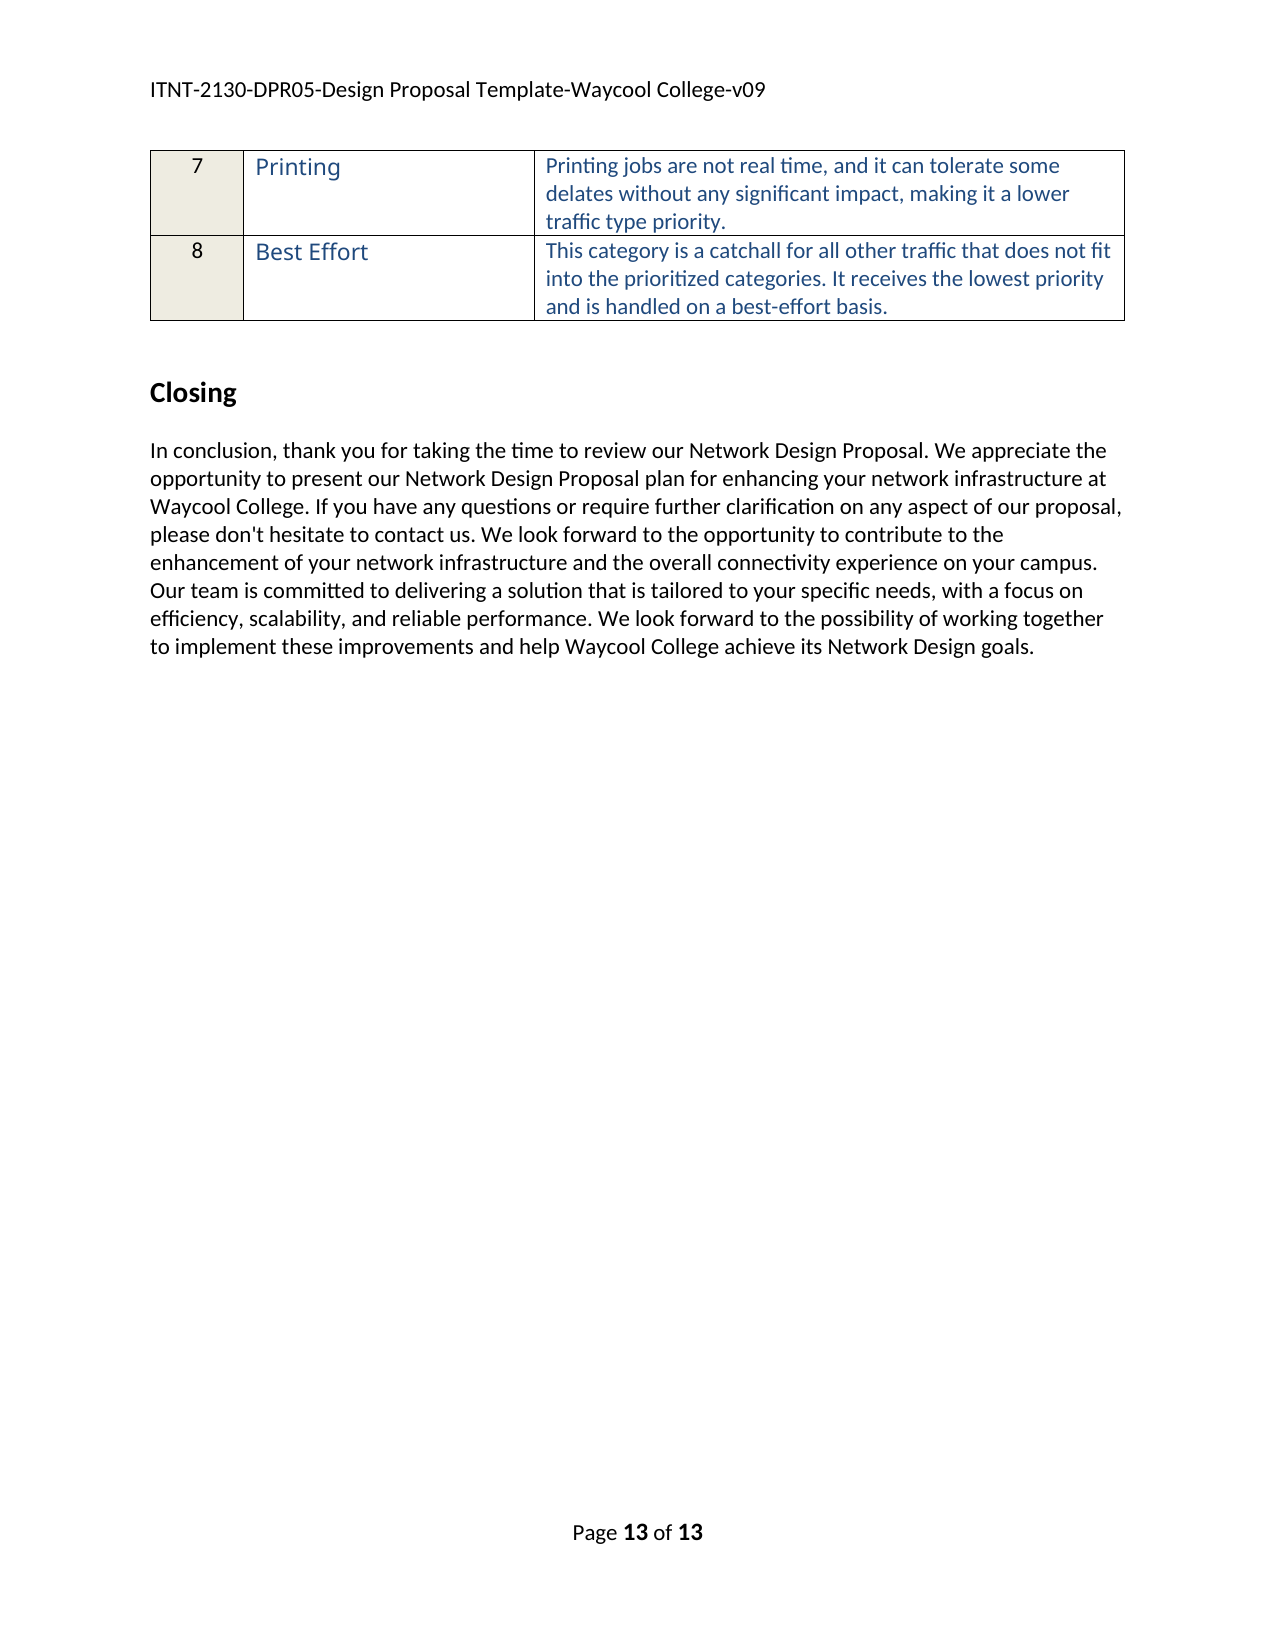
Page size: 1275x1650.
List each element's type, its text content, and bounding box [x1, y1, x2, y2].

table_cell 7 [151, 151, 243, 235]
table_cell Best Effort [244, 236, 534, 320]
table_cell Printing jobs are not real time, and it can tolerate some delates without any significant impact, making it a lower traffic type priority. [535, 151, 1124, 235]
text In conclusion, thank you for taking the time to review our Network Design Proposal. We appreciate the opportunity to present our Network Design Proposal plan for enhancing your network infrastructure at Waycool College. If you have any questions or require further clarification on any aspect of our proposal, please don't hesitate to contact us. We look forward to the opportunity to contribute to the enhancement of your network infrastructure and the overall connectivity experience on your campus. Our team is committed to delivering a solution that is tailored to your specific needs, with a focus on efficiency, scalability, and reliable performance. We look forward to the possibility of working together to implement these improvements and help Waycool College achieve its Network Design goals. [150, 436, 1125, 660]
table_cell 8 [151, 236, 243, 320]
table_cell Printing [244, 151, 534, 235]
text Closing [150, 374, 1125, 410]
table_cell This category is a catchall for all other traffic that does not fit into the prioritized categories. It receives the lowest priority and is handled on a best-effort basis. [535, 236, 1124, 320]
